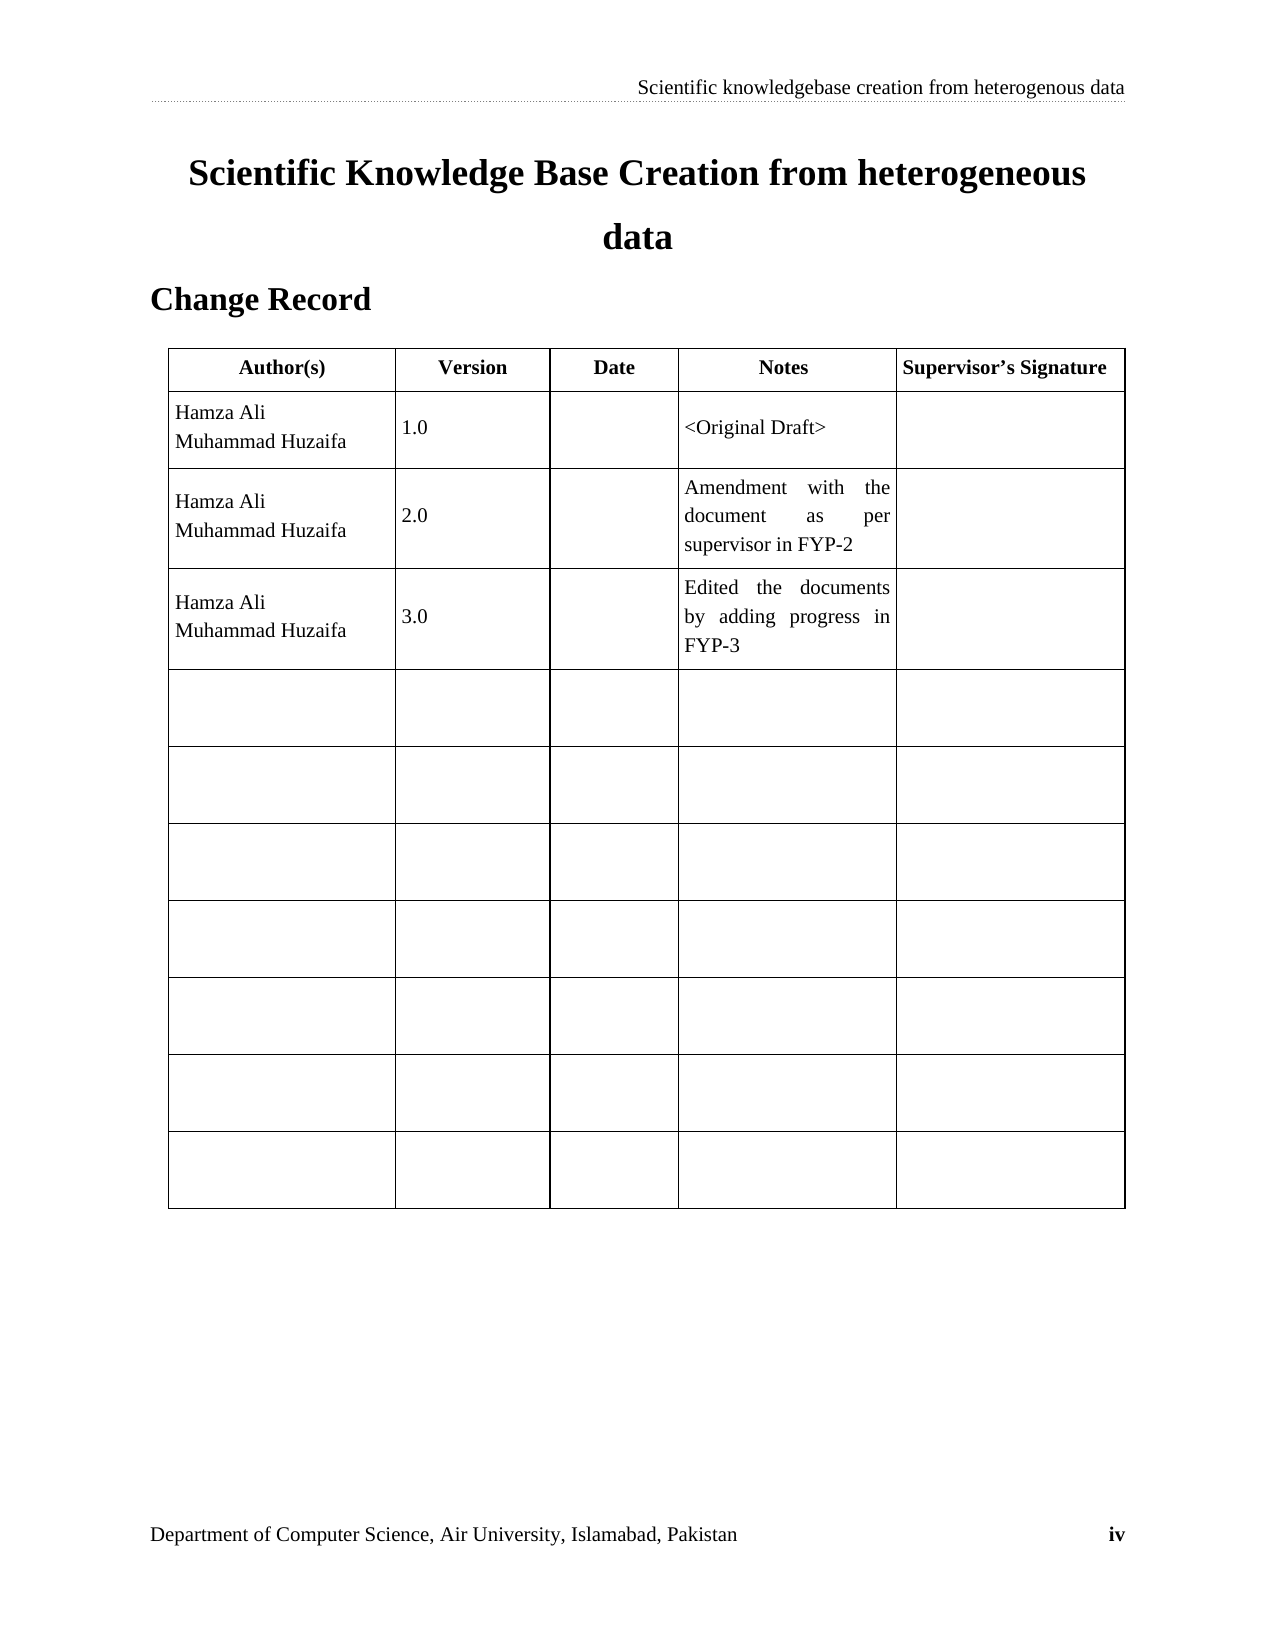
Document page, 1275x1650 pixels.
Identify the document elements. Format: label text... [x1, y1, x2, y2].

table_cell [551, 1055, 678, 1131]
table_header Supervisor’s Signature [897, 349, 1124, 391]
table_cell [551, 901, 678, 977]
table_cell [679, 670, 896, 746]
table_cell [396, 670, 549, 746]
table_cell [396, 978, 549, 1054]
table_cell [169, 978, 395, 1054]
text Scientific Knowledge Base Creation from heterogeneous data [150, 150, 1125, 258]
table_cell [897, 1055, 1124, 1131]
table_cell [396, 901, 549, 977]
table_cell [169, 1132, 395, 1208]
table_cell 2.0 [396, 469, 549, 568]
table_cell [897, 469, 1124, 568]
table_cell [897, 670, 1124, 746]
table_cell [897, 569, 1124, 669]
table_cell [396, 824, 549, 900]
table_cell [679, 901, 896, 977]
table_cell [551, 978, 678, 1054]
table_cell [551, 670, 678, 746]
table_cell Hamza Ali Muhammad Huzaifa [169, 569, 395, 669]
table_cell [679, 978, 896, 1054]
table_cell [679, 1132, 896, 1208]
table_cell [169, 824, 395, 900]
table_cell [396, 1132, 549, 1208]
table_cell [897, 901, 1124, 977]
table_cell [897, 824, 1124, 900]
table_header Date [551, 349, 678, 391]
table_cell [396, 1055, 549, 1131]
table_cell [169, 1055, 395, 1131]
table_cell [897, 392, 1124, 467]
table_cell [169, 670, 395, 746]
table_cell Edited the documents by adding progress in FYP-3 [679, 569, 896, 669]
table_cell 3.0 [396, 569, 549, 669]
table_cell [169, 901, 395, 977]
table_cell [897, 747, 1124, 823]
table_cell [897, 1132, 1124, 1208]
table_cell [551, 469, 678, 568]
table_cell Hamza Ali Muhammad Huzaifa [169, 392, 395, 467]
table_cell Hamza Ali Muhammad Huzaifa [169, 469, 395, 568]
table_cell [551, 392, 678, 467]
table_cell <Original Draft> [679, 392, 896, 467]
table_header Version [396, 349, 549, 391]
table_cell [551, 569, 678, 669]
table_cell [679, 1055, 896, 1131]
table_cell [396, 747, 549, 823]
table_cell [551, 747, 678, 823]
table_header Author(s) [169, 349, 395, 391]
table_cell [679, 747, 896, 823]
table_cell [551, 824, 678, 900]
table_cell [897, 978, 1124, 1054]
table_cell 1.0 [396, 392, 549, 467]
table_header Notes [679, 349, 896, 391]
table_cell [679, 824, 896, 900]
table_cell [169, 747, 395, 823]
table_cell [551, 1132, 678, 1208]
text Change Record [150, 279, 1125, 318]
table_cell Amendment with the document as per supervisor in FYP-2 [679, 469, 896, 568]
